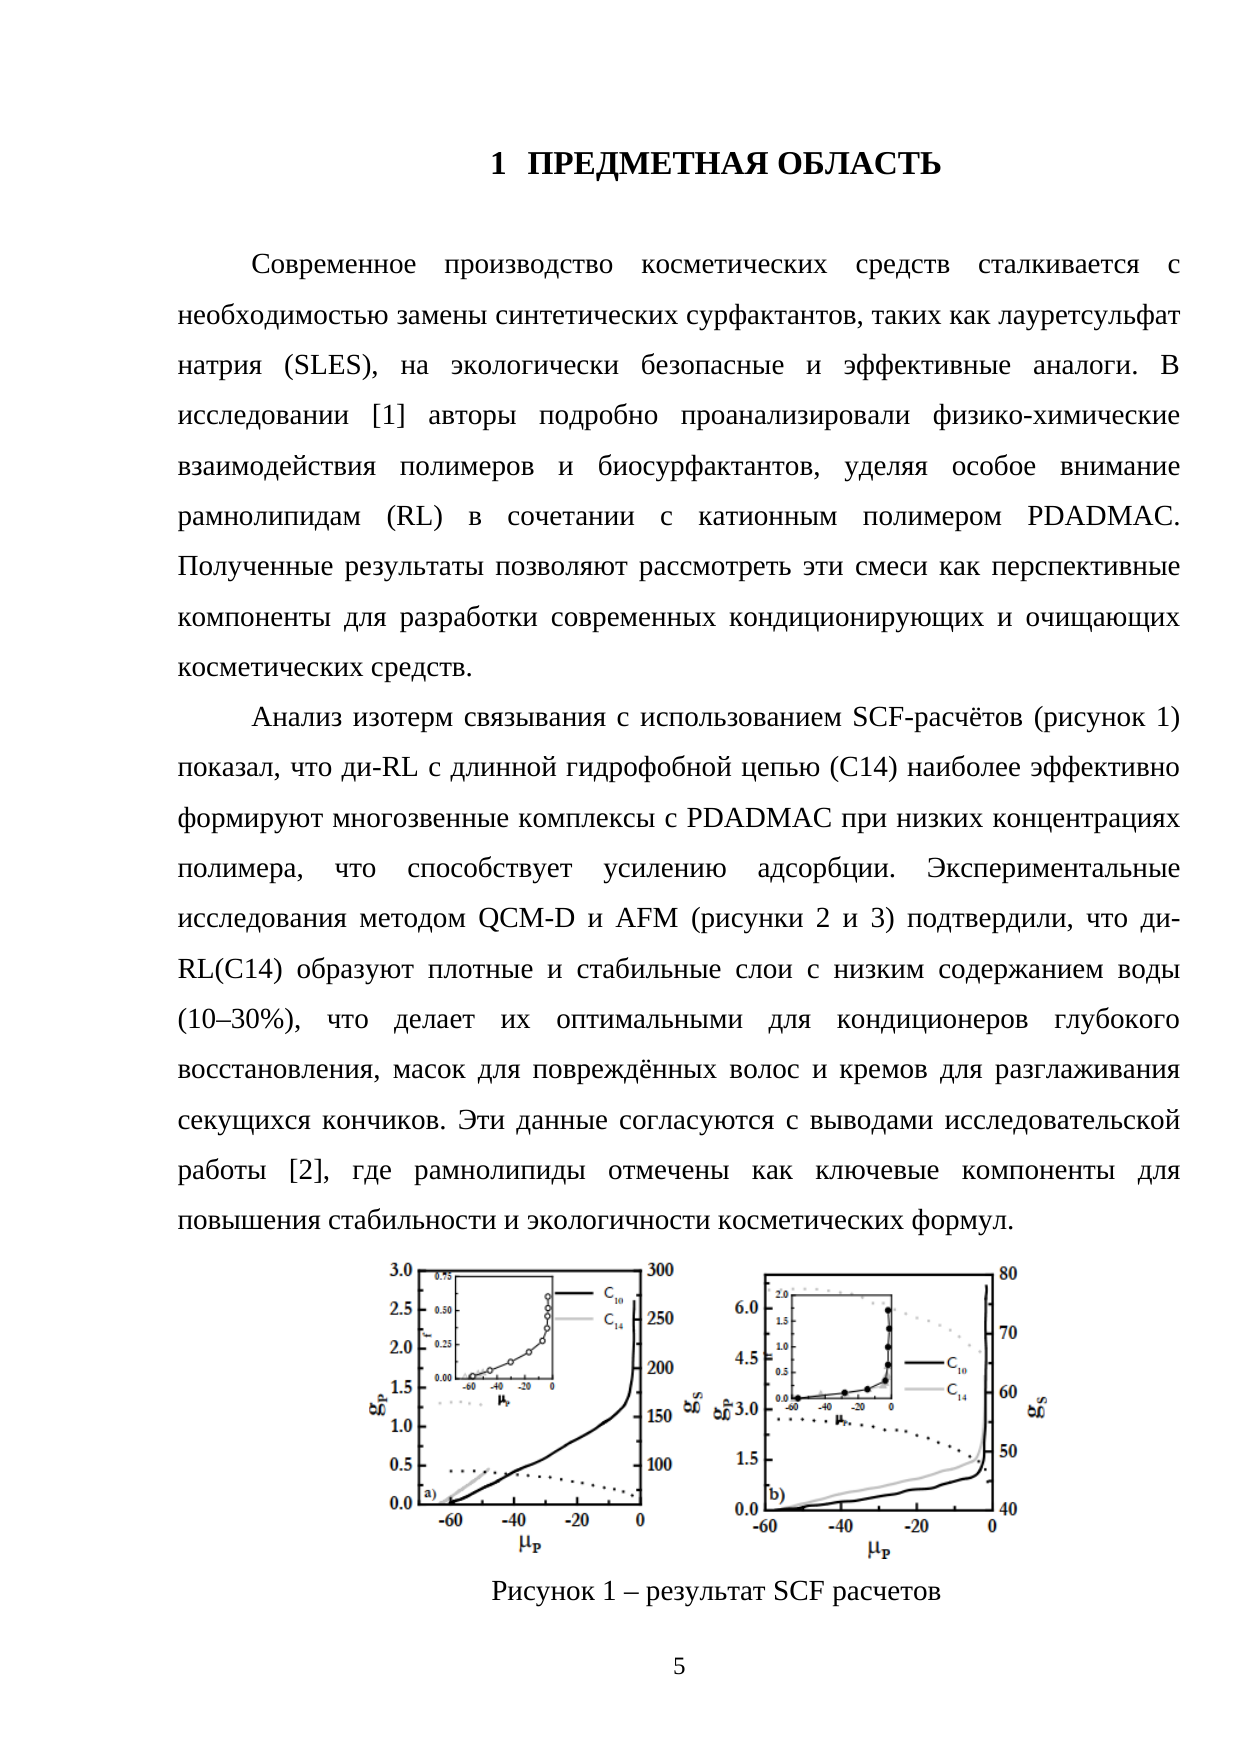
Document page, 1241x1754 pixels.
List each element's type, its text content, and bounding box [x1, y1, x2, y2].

picture [368, 1252, 1064, 1559]
text Рисунок 1 – результат SCF расчетов [177, 1573, 1181, 1607]
text Современное производство косметических средств сталкивается с необходимостью замены синтетических сурфактантов, таких как лауретсульфат натрия (SLES), на экологически безопасные и эффективные аналоги. В исследовании [1] авторы подробно проанализировали физико-химические взаимодействия полимеров и биосурфактантов, уделяя особое внимание рамнолипидам (RL) в сочетании с катионным полимером PDADMAC. Полученные результаты позволяют рассмотреть эти смеси как перспективные компоненты для разработки современных кондиционирующих и очищающих косметических средств. [177, 246, 1181, 682]
subtitle ПРЕДМЕТНАЯ ОБЛАСТЬ [251, 143, 1181, 181]
text Анализ изотерм связывания с использованием SCF-расчётов (рисунок 1) показал, что ди-RL с длинной гидрофобной цепью (C14) наиболее эффективно формируют многозвенные комплексы с PDADMAC при низких концентрациях полимера, что способствует усилению адсорбции. Экспериментальные исследования методом QCM-D и AFM (рисунки 2 и 3) подтвердили, что ди-RL(C14) образуют плотные и стабильные слои с низким содержанием воды (10–30%), что делает их оптимальными для кондиционеров глубокого восстановления, масок для повреждённых волос и кремов для разглаживания секущихся кончиков. Эти данные согласуются с выводами исследовательской работы [2], где рамнолипиды отмечены как ключевые компоненты для повышения стабильности и экологичности косметических формул. [177, 699, 1181, 1236]
